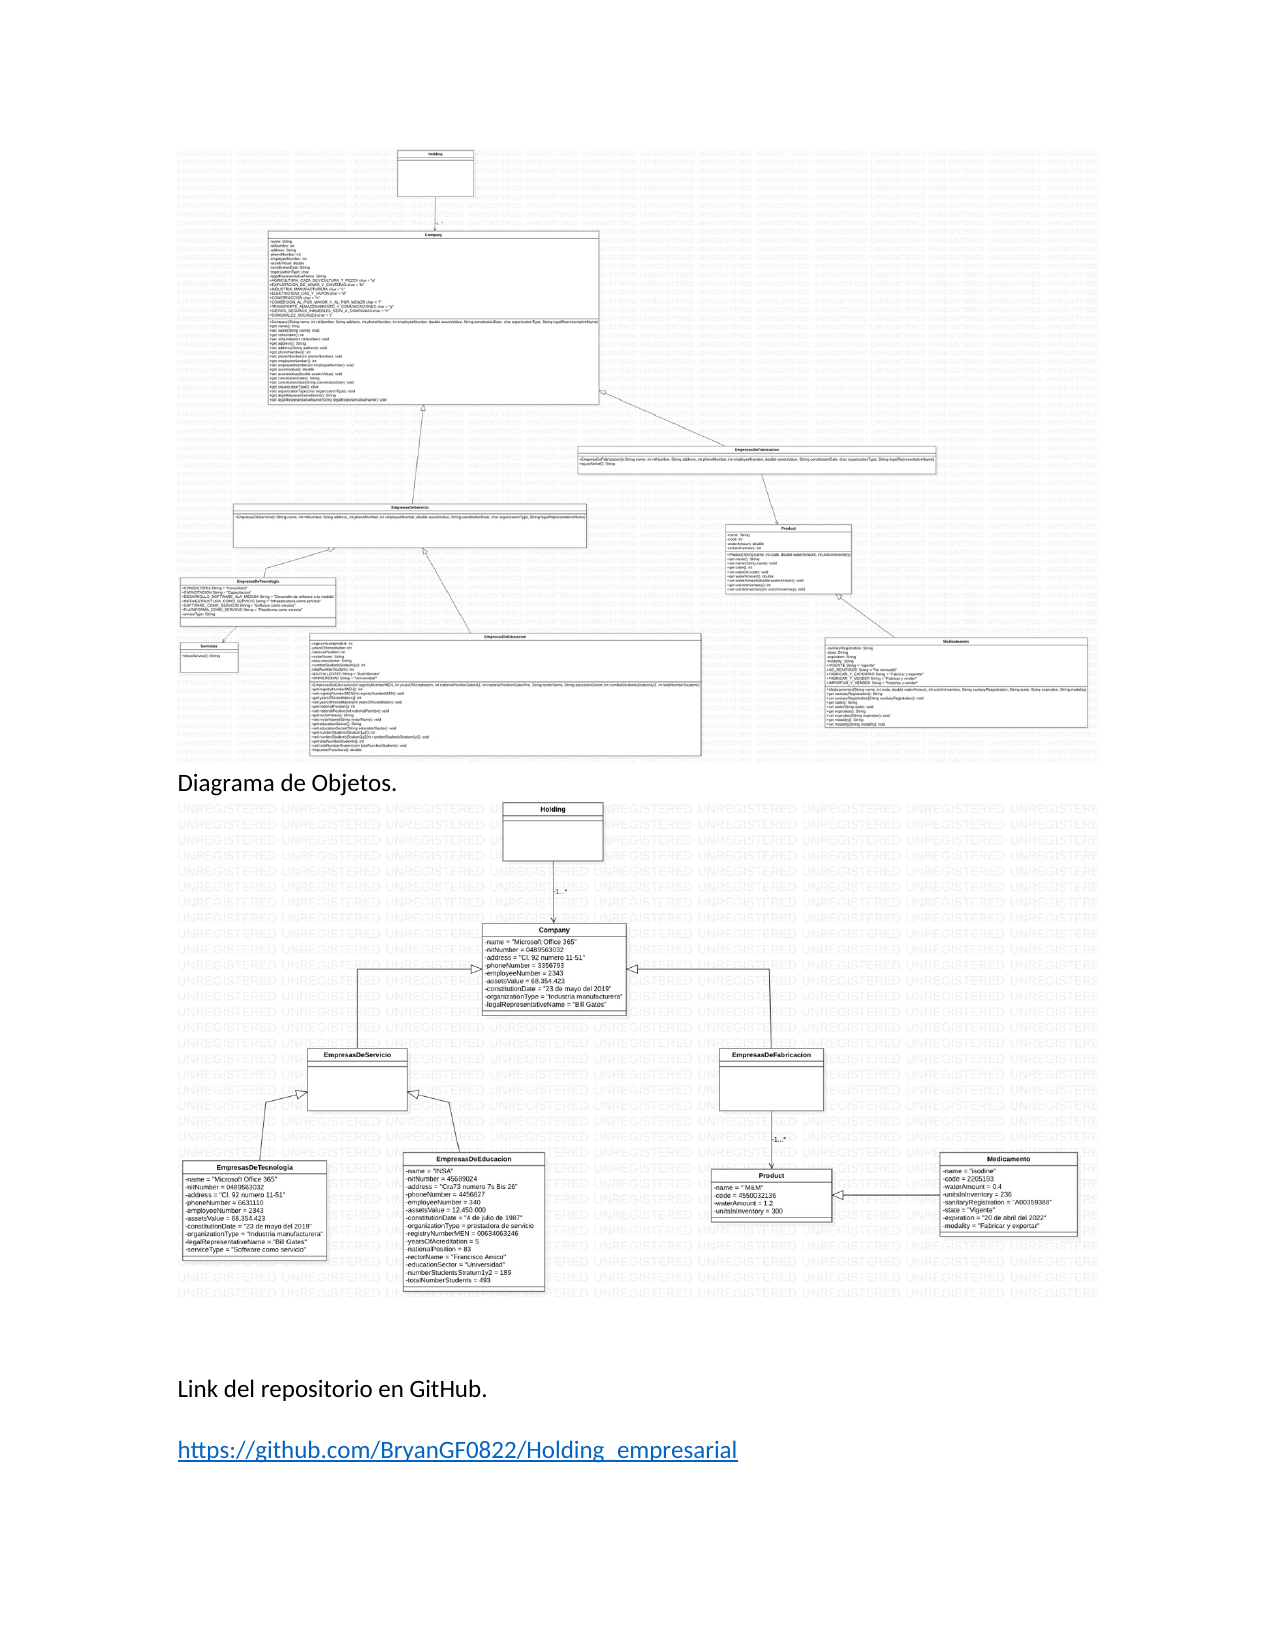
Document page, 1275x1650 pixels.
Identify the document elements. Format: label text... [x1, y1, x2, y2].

text Link del repositorio en GitHub. [177, 1373, 1098, 1403]
picture [177, 797, 1098, 1312]
picture [177, 147, 1098, 767]
text https://github.com/BryanGF0822/Holding_empresarial [177, 1434, 1098, 1464]
text Diagrama de Objetos. [177, 767, 1098, 797]
